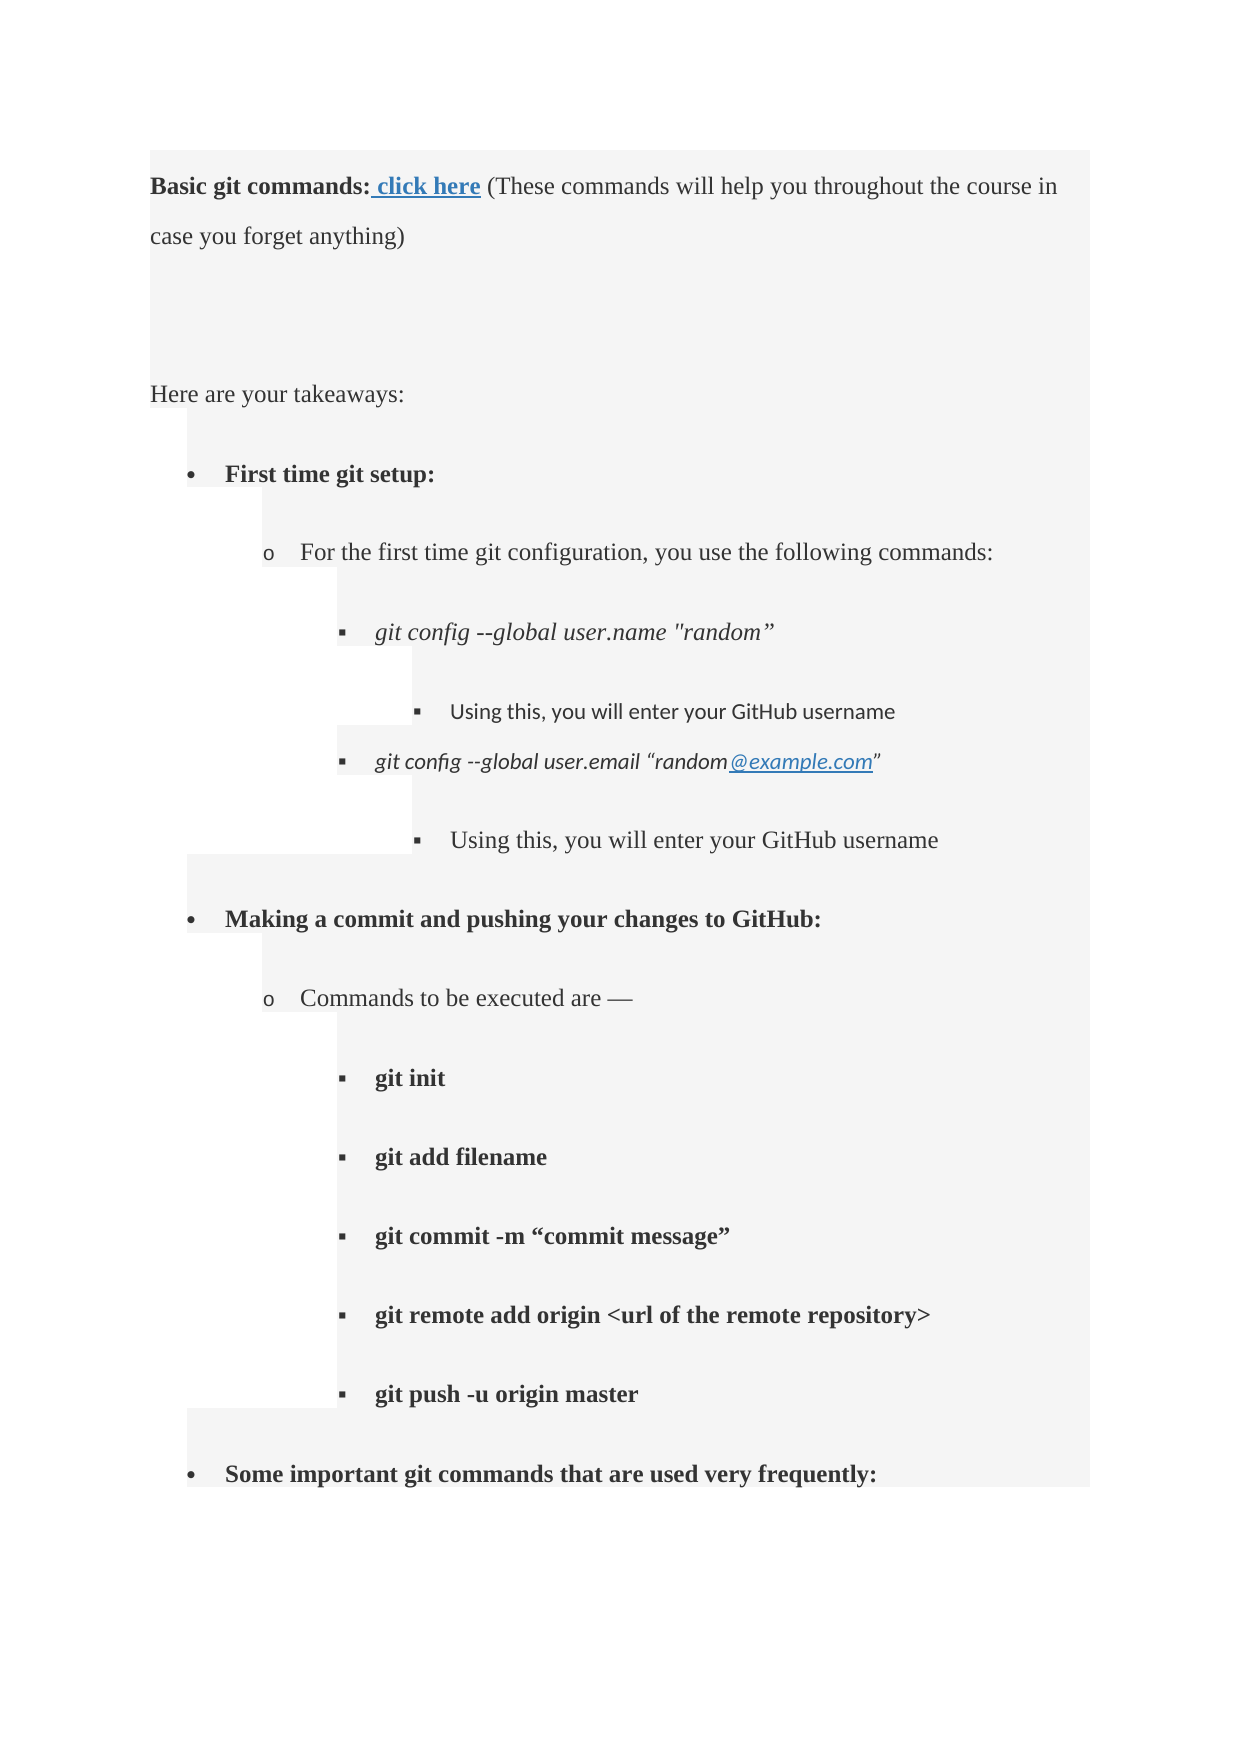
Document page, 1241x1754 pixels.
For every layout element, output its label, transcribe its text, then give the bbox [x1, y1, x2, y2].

list Using this, you will enter your GitHub username [412, 804, 1090, 854]
list git init [337, 1042, 1090, 1092]
list git config --global user.email “random@example.com” [337, 725, 1090, 775]
list For the first time git configuration, you use the following commands: [262, 517, 1090, 567]
list git remote add origin <url of the remote repository> [337, 1279, 1090, 1329]
list First time git setup: [187, 437, 1090, 487]
list git add filename [337, 1121, 1090, 1171]
list git push -u origin master [337, 1358, 1090, 1408]
list Using this, you will enter your GitHub username [412, 675, 1090, 725]
list Commands to be executed are — [262, 962, 1090, 1012]
text Here are your takeaways: [150, 358, 1090, 408]
list Some important git commands that are used very frequently: [187, 1437, 1090, 1487]
text Basic git commands: click here (These commands will help you throughout the course in case you forget anything) [150, 150, 1090, 250]
list Making a commit and pushing your changes to GitHub: [187, 883, 1090, 933]
list git config --global user.name "random” [337, 596, 1090, 646]
list git commit -m “commit message” [337, 1200, 1090, 1250]
